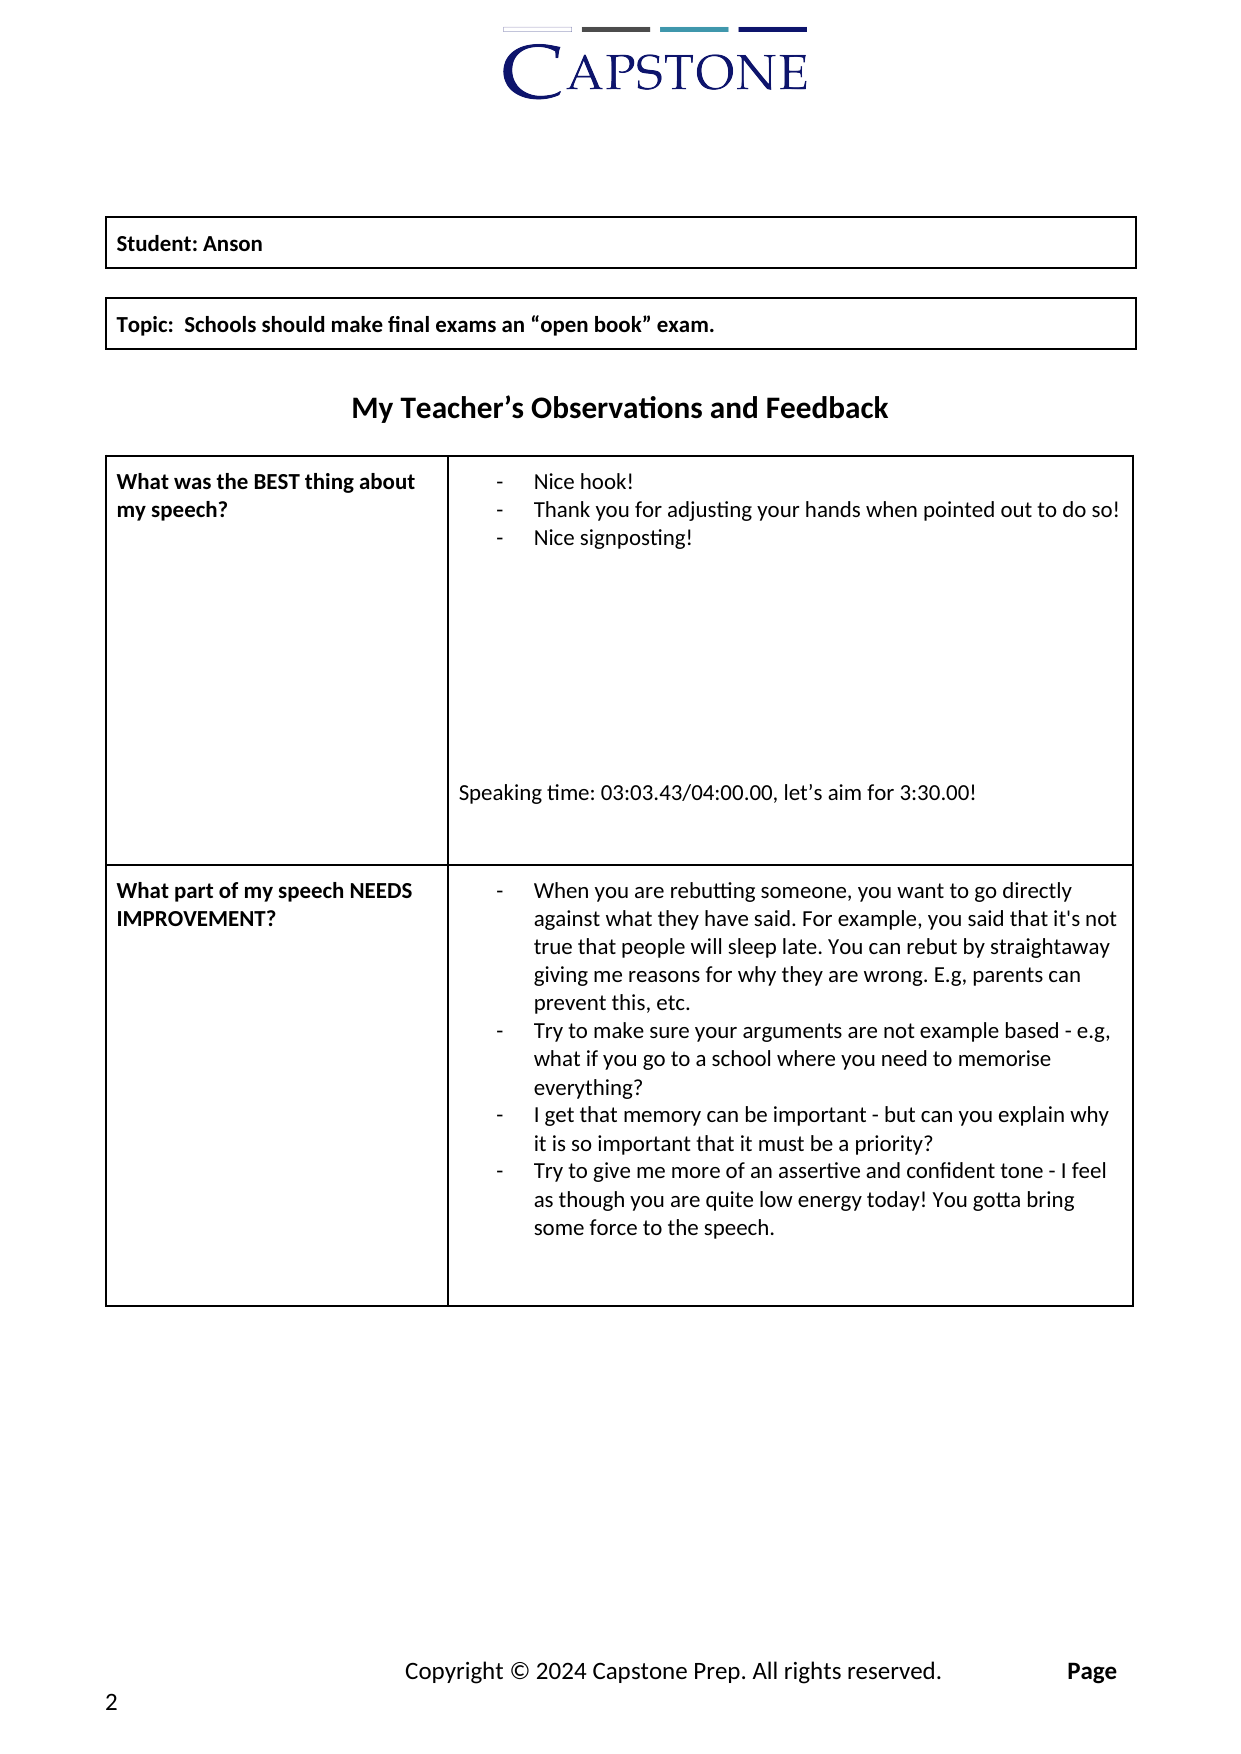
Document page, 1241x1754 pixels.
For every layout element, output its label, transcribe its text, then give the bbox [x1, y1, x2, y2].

text My Teacher’s Observations and Feedback [105, 388, 1135, 427]
table_header Nice hook! Thank you for adjusting your hands when pointed out to do so! Nice signposting! Speaking time: 03:03.43/04:00.00, let’s aim for 3:30.00! [449, 457, 1132, 864]
table_cell What part of my speech NEEDS IMPROVEMENT? [107, 866, 447, 1304]
table_header What was the BEST thing about my speech? [107, 457, 447, 864]
picture [495, 18, 816, 106]
table_header Topic: Schools should make final exams an “open book” exam. [107, 299, 1135, 348]
table_cell When you are rebutting someone, you want to go directly against what they have said. For example, you said that it's not true that people will sleep late. You can rebut by straightaway giving me reasons for why they are wrong. E.g, parents can prevent this, etc. Try to make sure your arguments are not example based - e.g, what if you go to a school where you need to memorise everything? I get that memory can be important - but can you explain why it is so important that it must be a priority? Try to give me more of an assertive and confident tone - I feel as though you are quite low energy today! You gotta bring some force to the speech. [449, 866, 1132, 1304]
table_header Student: Anson [107, 218, 1135, 267]
